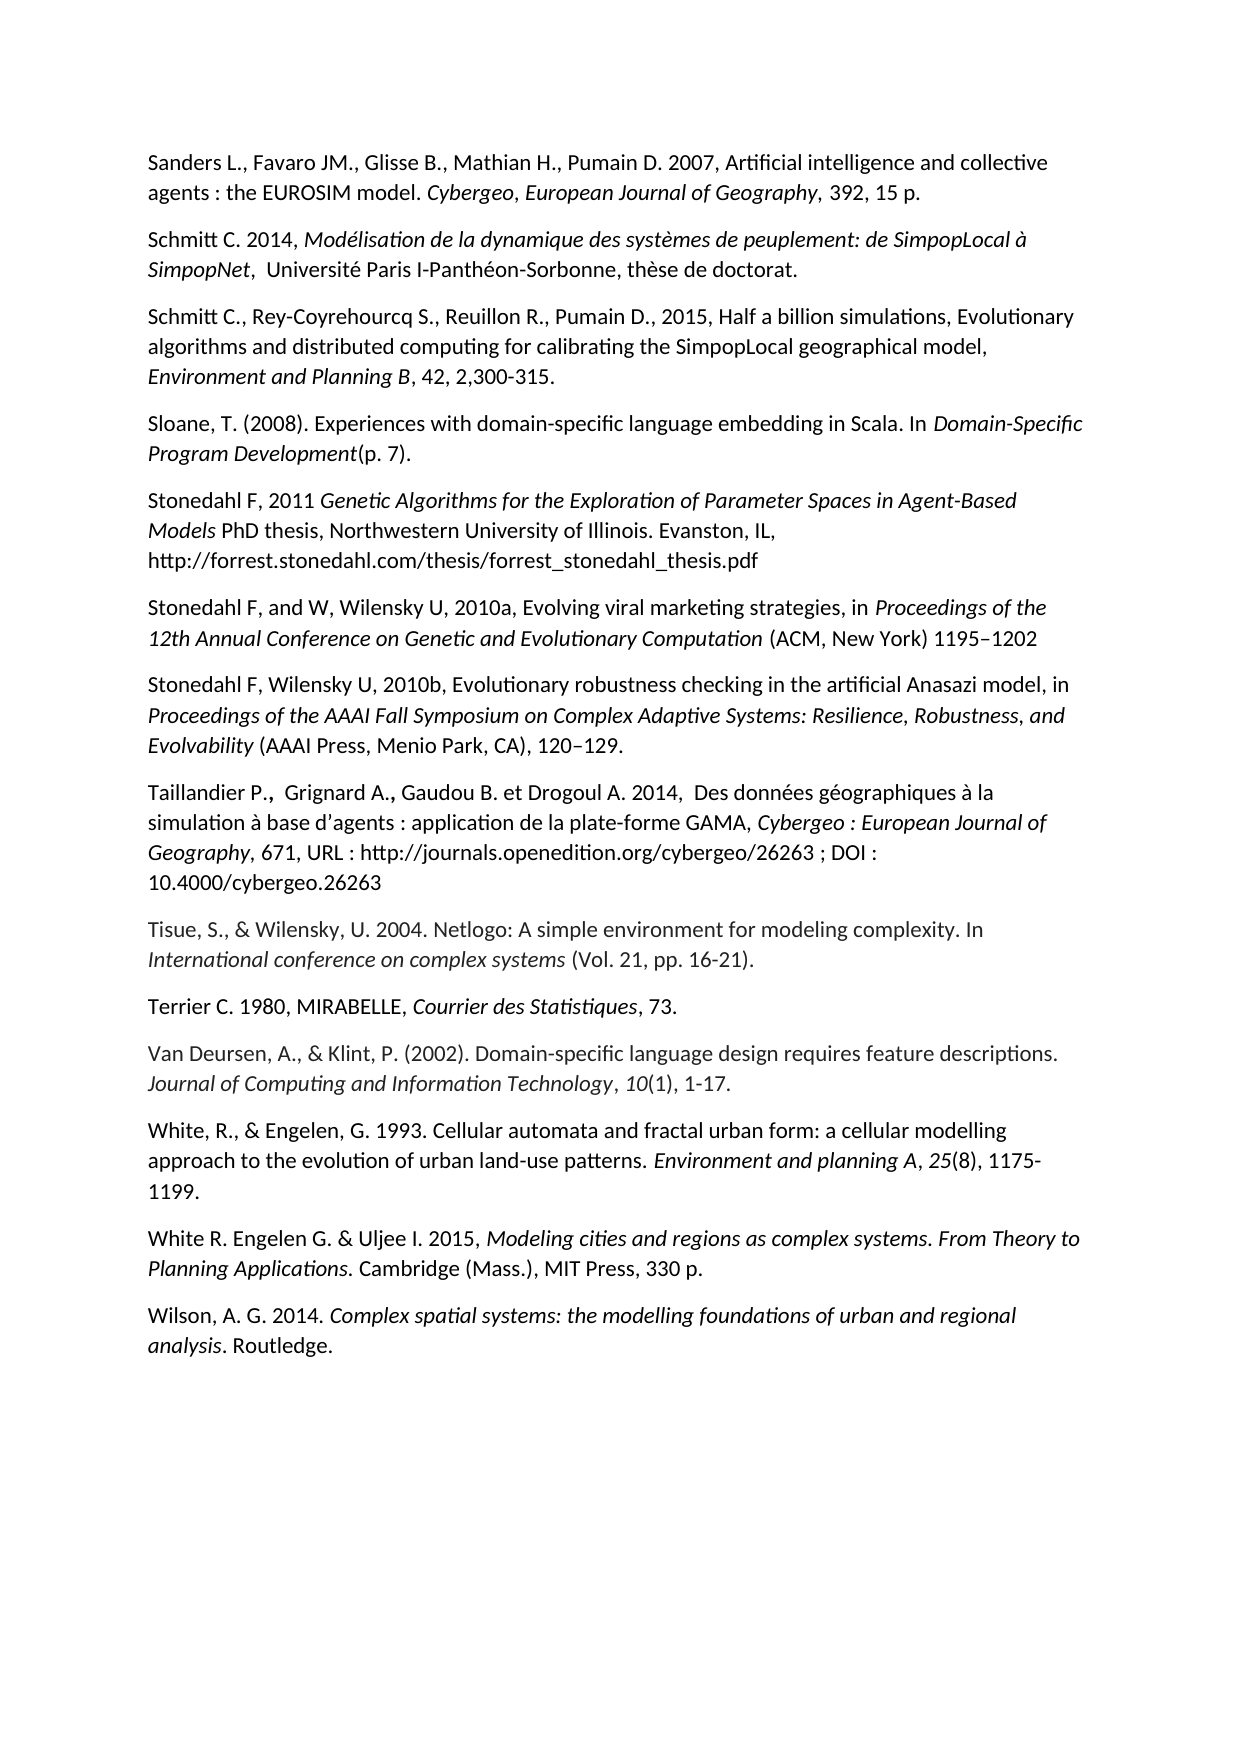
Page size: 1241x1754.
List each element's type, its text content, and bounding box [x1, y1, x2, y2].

text Van Deursen, A., & Klint, P. (2002). Domain-specific language design requires feature descriptions. Journal of Computing and Information Technology, 10(1), 1-17. [148, 1039, 1093, 1097]
text Terrier C. 1980, MIRABELLE, Courrier des Statistiques, 73. [148, 992, 1093, 1020]
text Schmitt C., Rey-Coyrehourcq S., Reuillon R., Pumain D., 2015, Half a billion simulations, Evolutionary algorithms and distributed computing for calibrating the SimpopLocal geographical model, Environment and Planning B, 42, 2,300-315. [148, 302, 1093, 390]
text White, R., & Engelen, G. 1993. Cellular automata and fractal urban form: a cellular modelling approach to the evolution of urban land-use patterns. Environment and planning A, 25(8), 1175-1199. [148, 1116, 1093, 1205]
text White R. Engelen G. & Uljee I. 2015, Modeling cities and regions as complex systems. From Theory to Planning Applications. Cambridge (Mass.), MIT Press, 330 p. [148, 1224, 1093, 1282]
text Wilson, A. G. 2014. Complex spatial systems: the modelling foundations of urban and regional analysis. Routledge. [148, 1301, 1093, 1359]
text Sloane, T. (2008). Experiences with domain-specific language embedding in Scala. In Domain-Specific Program Development(p. 7). [148, 409, 1093, 467]
text Stonedahl F, and W, Wilensky U, 2010a, Evolving viral marketing strategies, in Proceedings of the 12th Annual Conference on Genetic and Evolutionary Computation (ACM, New York) 1195–1202 [148, 593, 1093, 652]
text Tisue, S., & Wilensky, U. 2004. Netlogo: A simple environment for modeling complexity. In International conference on complex systems (Vol. 21, pp. 16-21). [148, 915, 1093, 973]
text Stonedahl F, Wilensky U, 2010b, Evolutionary robustness checking in the artificial Anasazi model, in Proceedings of the AAAI Fall Symposium on Complex Adaptive Systems: Resilience, Robustness, and Evolvability (AAAI Press, Menio Park, CA), 120–129. [148, 671, 1093, 759]
text Stonedahl F, 2011 Genetic Algorithms for the Exploration of Parameter Spaces in Agent-Based Models PhD thesis, Northwestern University of Illinois. Evanston, IL, http://forrest.stonedahl.com/thesis/forrest_stonedahl_thesis.pdf [148, 486, 1093, 574]
text Taillandier P., Grignard A., Gaudou B. et Drogoul A. 2014, Des données géographiques à la simulation à base d’agents : application de la plate-forme GAMA, Cybergeo : European Journal of Geography, 671, URL : http://journals.openedition.org/cybergeo/26263 ; DOI : 10.4000/cybergeo.26263 [148, 778, 1093, 896]
text Sanders L., Favaro JM., Glisse B., Mathian H., Pumain D. 2007, Artificial intelligence and collective agents : the EUROSIM model. Cybergeo, European Journal of Geography, 392, 15 p. [148, 148, 1093, 206]
text Schmitt C. 2014, Modélisation de la dynamique des systèmes de peuplement: de SimpopLocal à SimpopNet, Université Paris I-Panthéon-Sorbonne, thèse de doctorat. [148, 225, 1093, 283]
